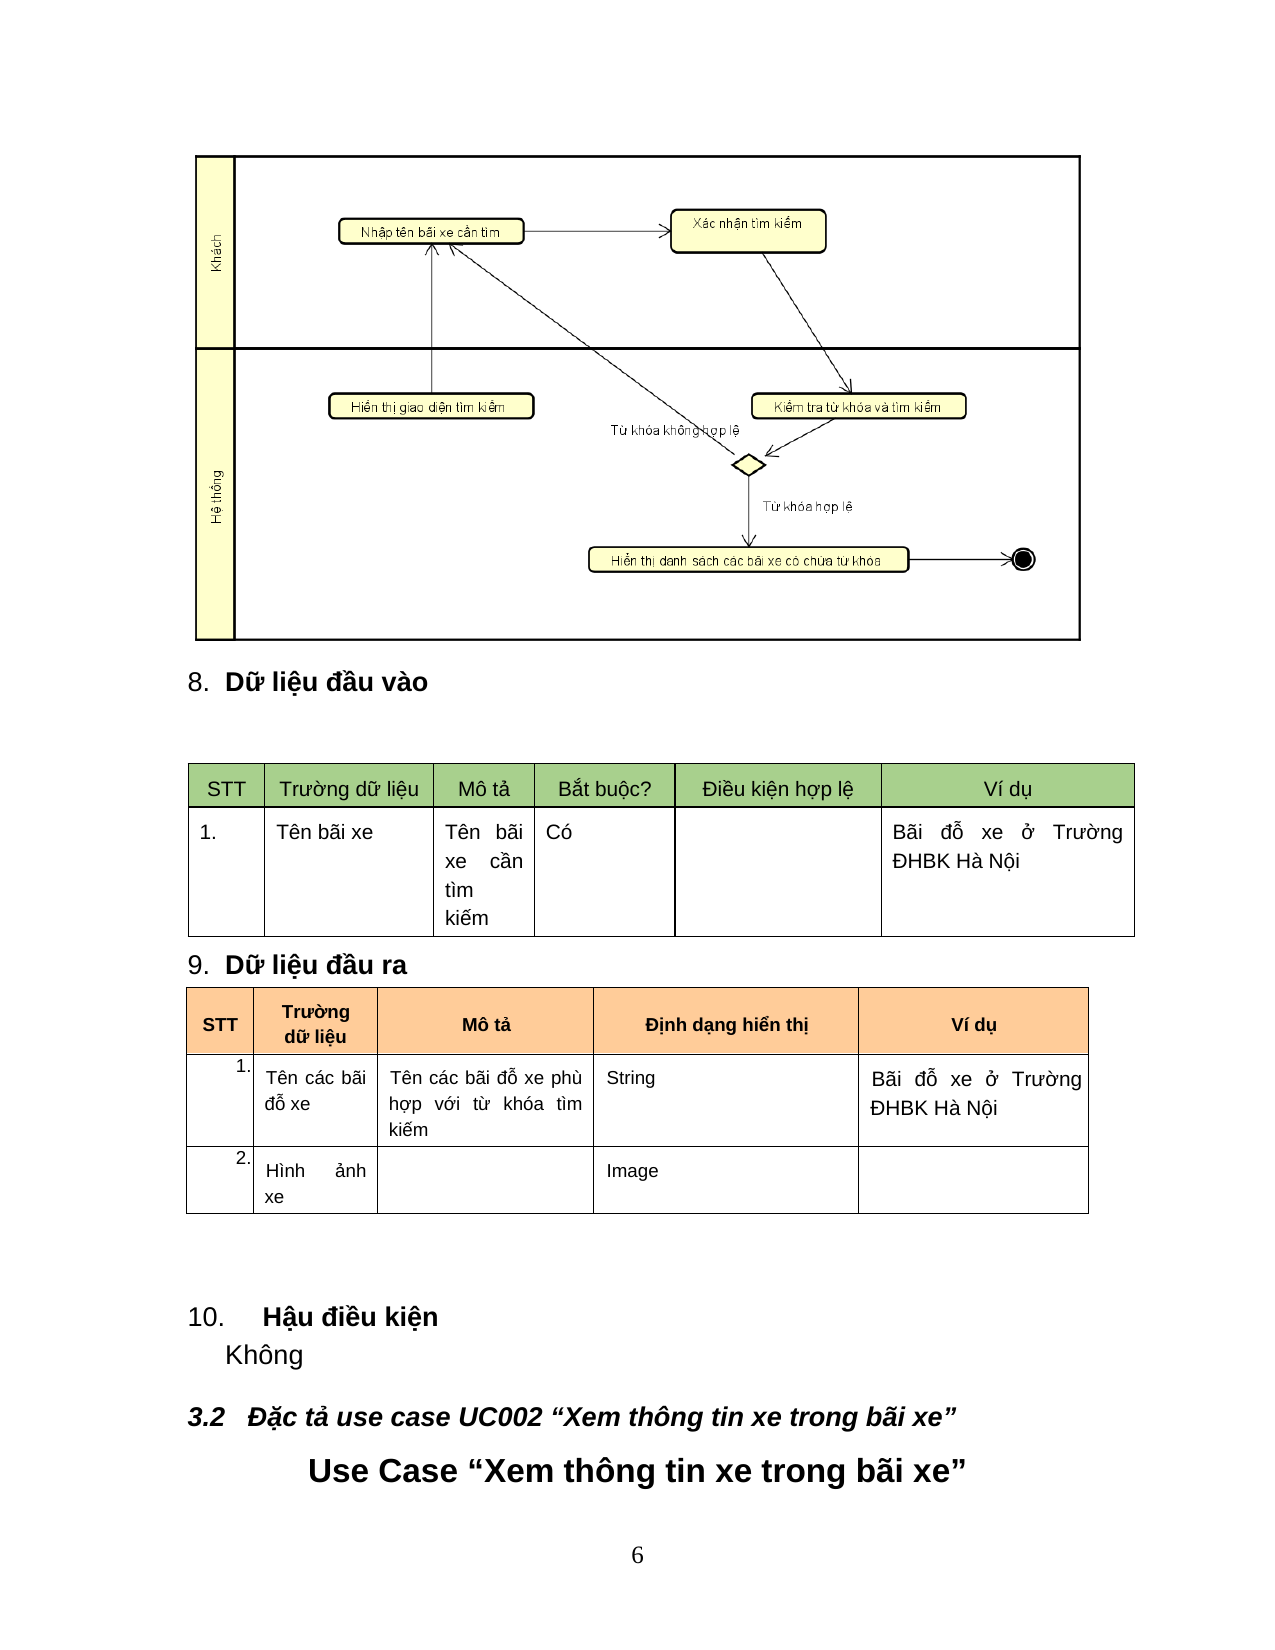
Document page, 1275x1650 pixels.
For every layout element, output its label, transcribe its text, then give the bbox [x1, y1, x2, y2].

table_header Ví dụ [882, 764, 1134, 806]
table_cell Bãi đỗ xe ở Trường ĐHBK Hà Nội [859, 1055, 1088, 1146]
table_header Trường dữ liệu [265, 764, 433, 806]
table_header Trường dữ liệu [254, 988, 377, 1053]
table_cell Tên bãi xe cần tìm kiếm [434, 808, 534, 936]
subtitle Đặc tả use case UC002 “Xem thông tin xe trong bãi xe” [187, 1401, 1087, 1432]
text Không [225, 1339, 1087, 1370]
text Use Case “Xem thông tin xe trong bãi xe” [187, 1451, 1087, 1490]
table_cell [187, 1147, 253, 1213]
table_header Ví dụ [859, 988, 1088, 1053]
table_cell [859, 1147, 1088, 1213]
table_header Điều kiện hợp lệ [676, 764, 881, 806]
table_header Bắt buộc? [535, 764, 674, 806]
table_header STT [189, 764, 264, 806]
table_cell Hình ảnh xe [254, 1147, 377, 1213]
table_cell [676, 808, 881, 936]
table_cell Tên các bãi đỗ xe [254, 1055, 377, 1146]
table_cell [189, 808, 264, 936]
table_cell Tên bãi xe [265, 808, 433, 936]
list Hậu điều kiện [187, 1301, 1087, 1332]
table_header Mô tả [434, 764, 534, 806]
table_cell Bãi đỗ xe ở Trường ĐHBK Hà Nội [882, 808, 1134, 936]
table_cell Tên các bãi đỗ xe phù hợp với từ khóa tìm kiếm [378, 1055, 593, 1146]
list Dữ liệu đầu ra [187, 949, 1087, 981]
table_header STT [187, 988, 253, 1053]
table_cell Image [594, 1147, 858, 1213]
table_cell Có [535, 808, 674, 936]
list Dữ liệu đầu vào [187, 666, 1087, 697]
table_header Mô tả [378, 988, 593, 1053]
table_cell [187, 1055, 253, 1146]
table_header Định dạng hiển thị [594, 988, 858, 1053]
table_cell String [594, 1055, 858, 1146]
picture [187, 150, 1088, 648]
table_cell [378, 1147, 593, 1213]
